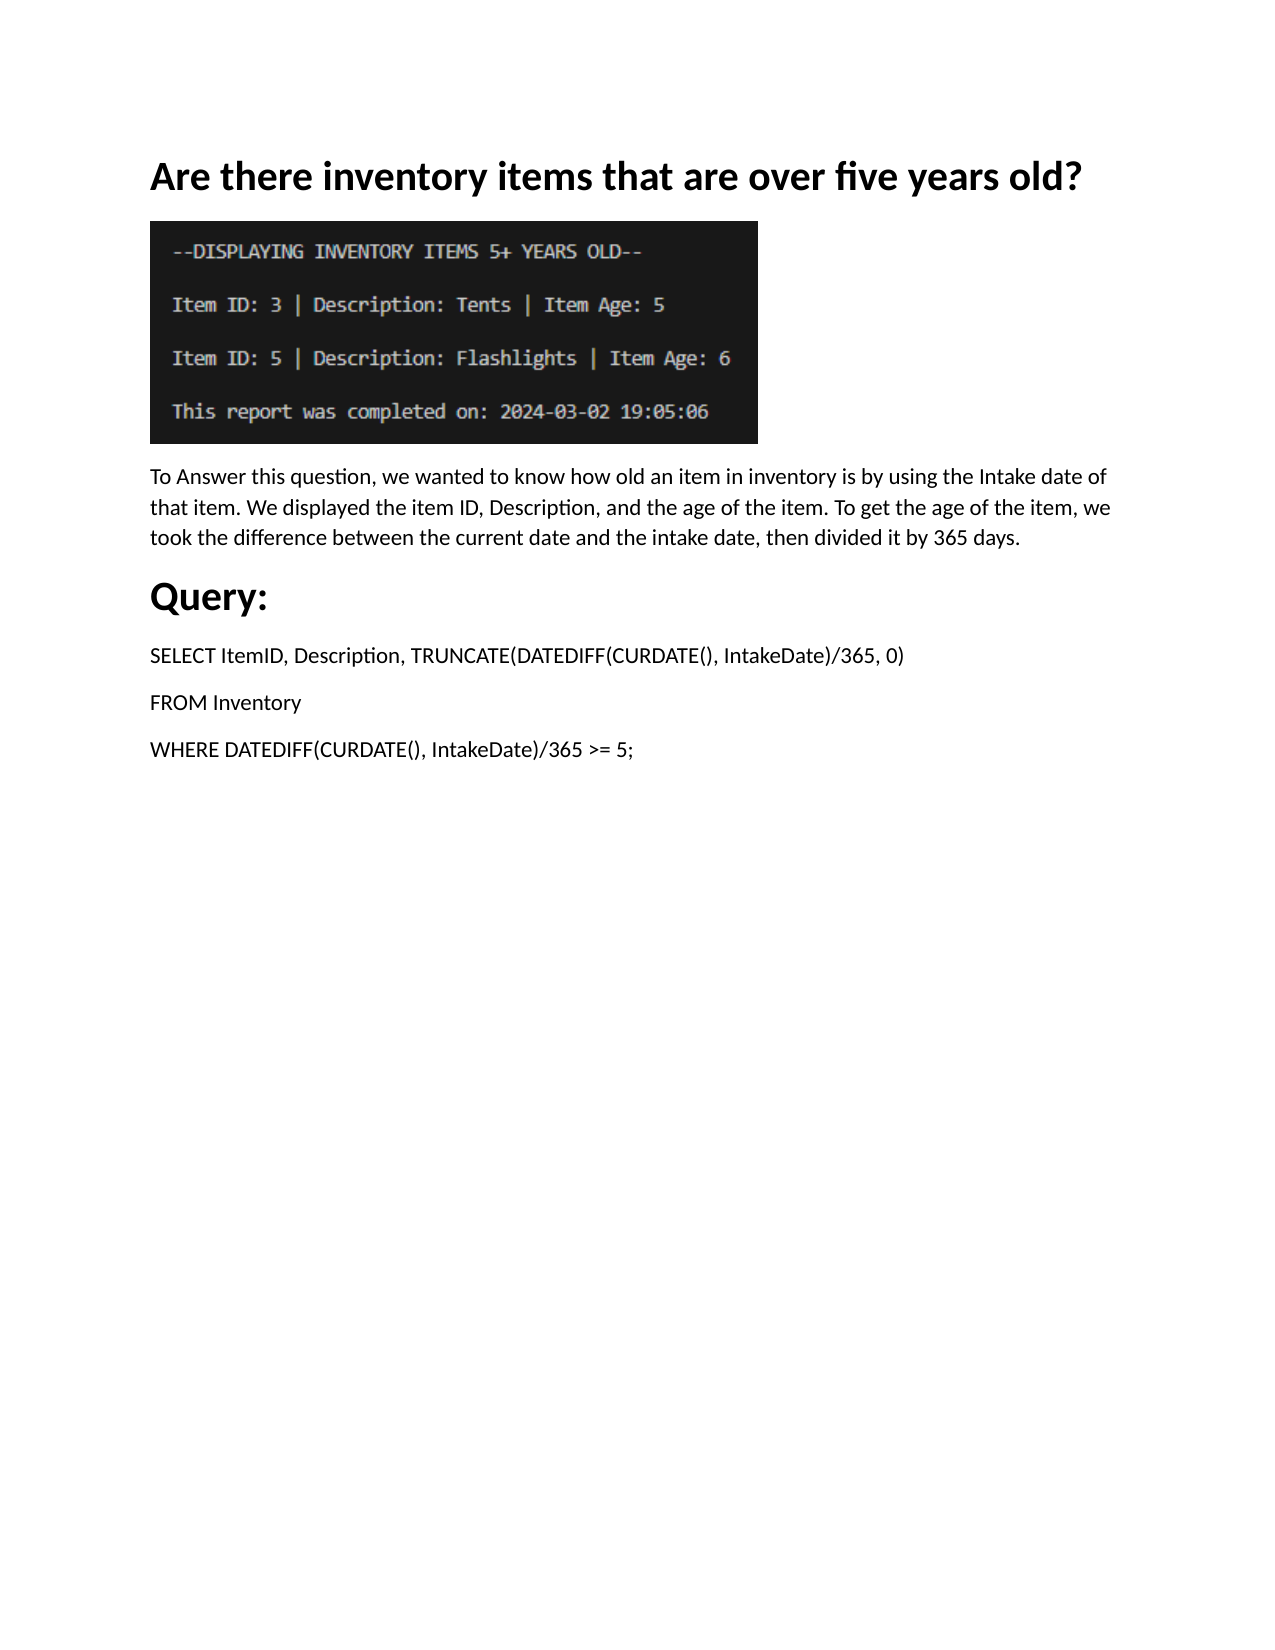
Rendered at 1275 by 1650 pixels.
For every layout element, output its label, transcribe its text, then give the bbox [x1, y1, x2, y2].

text FROM Inventory [150, 688, 1125, 716]
text To Answer this question, we wanted to know how old an item in inventory is by using the Intake date of that item. We displayed the item ID, Description, and the age of the item. To get the age of the item, we took the difference between the current date and the intake date, then divided it by 365 days. [150, 462, 1125, 551]
text Query: [150, 570, 1125, 621]
text Are there inventory items that are over five years old? [150, 150, 1125, 201]
text WHERE DATEDIFF(CURDATE(), IntakeDate)/365 >= 5; [150, 735, 1125, 763]
picture [150, 221, 758, 444]
text SELECT ItemID, Description, TRUNCATE(DATEDIFF(CURDATE(), IntakeDate)/365, 0) [150, 641, 1125, 669]
